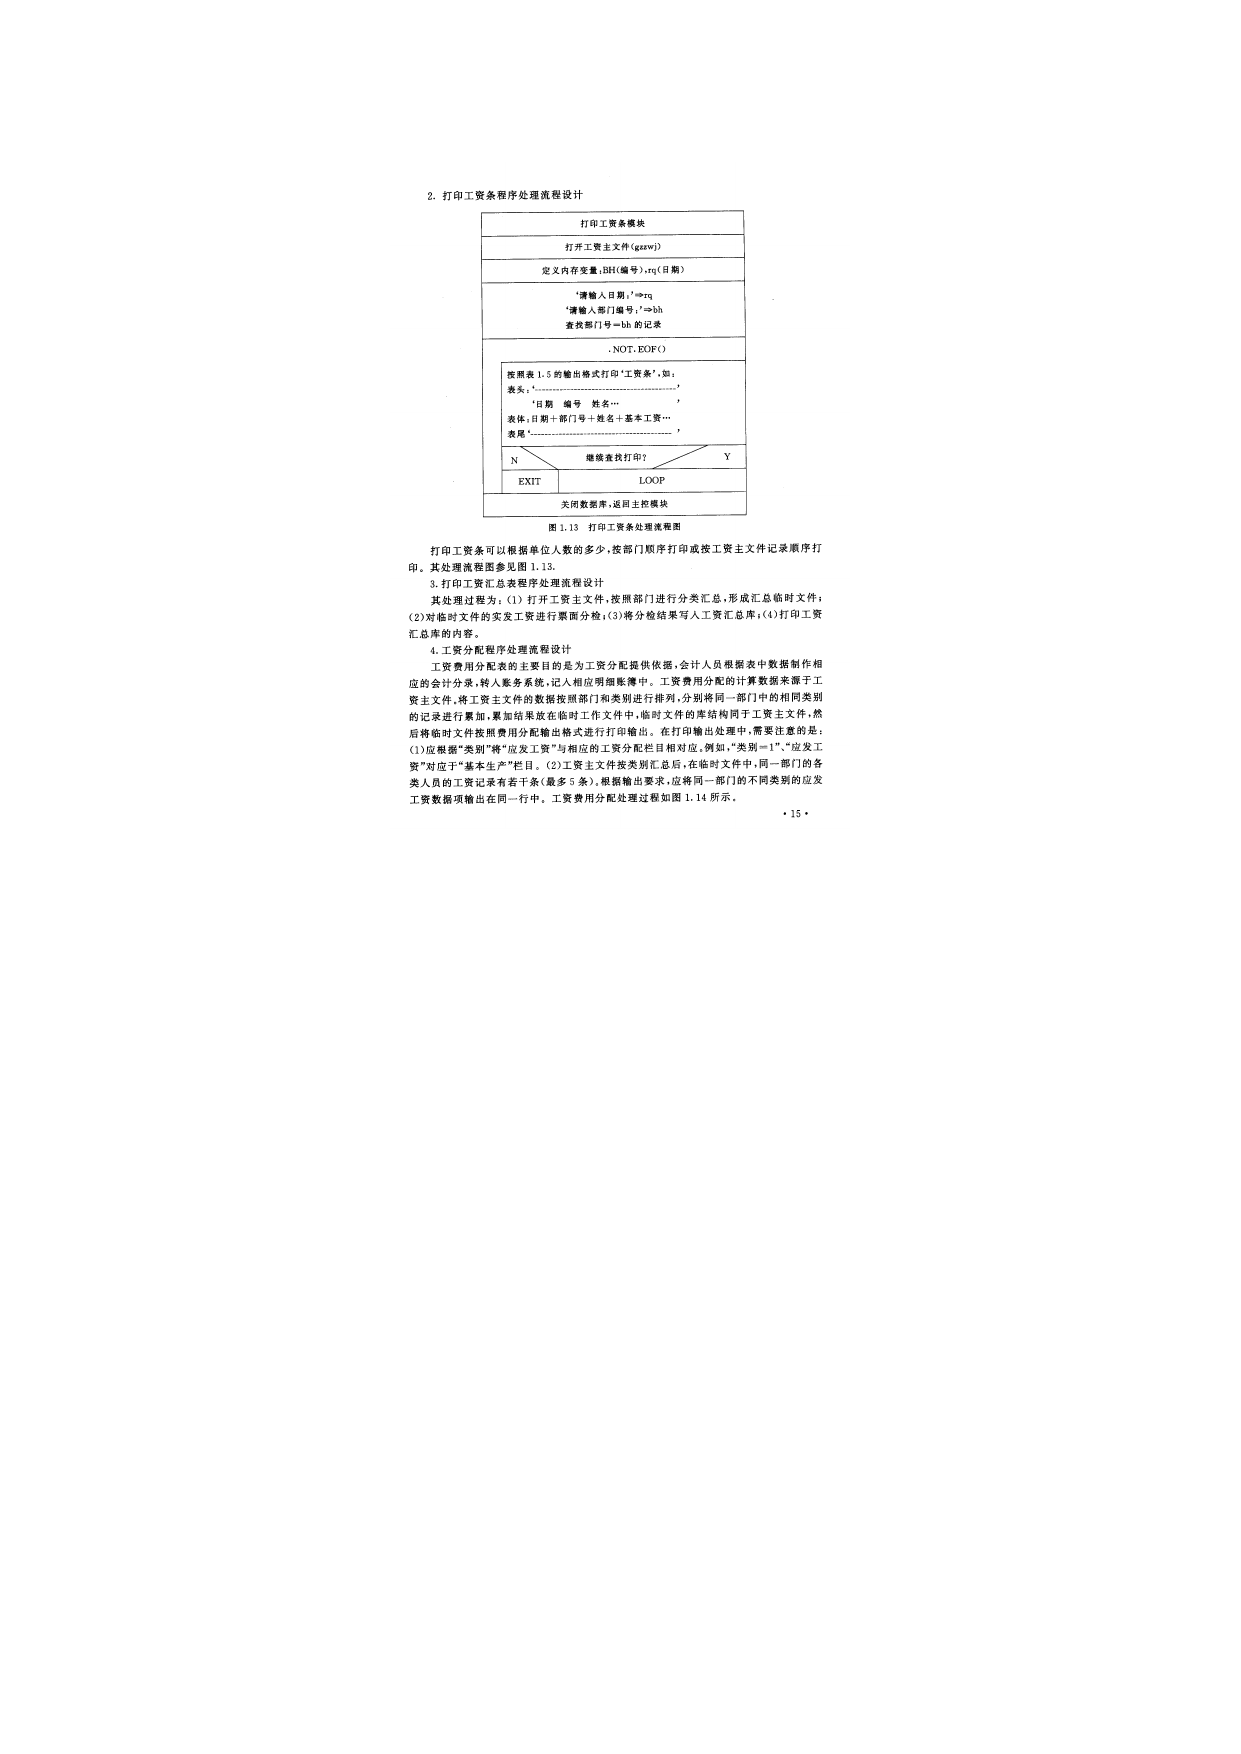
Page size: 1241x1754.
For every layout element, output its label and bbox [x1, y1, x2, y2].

picture [390, 162, 851, 829]
